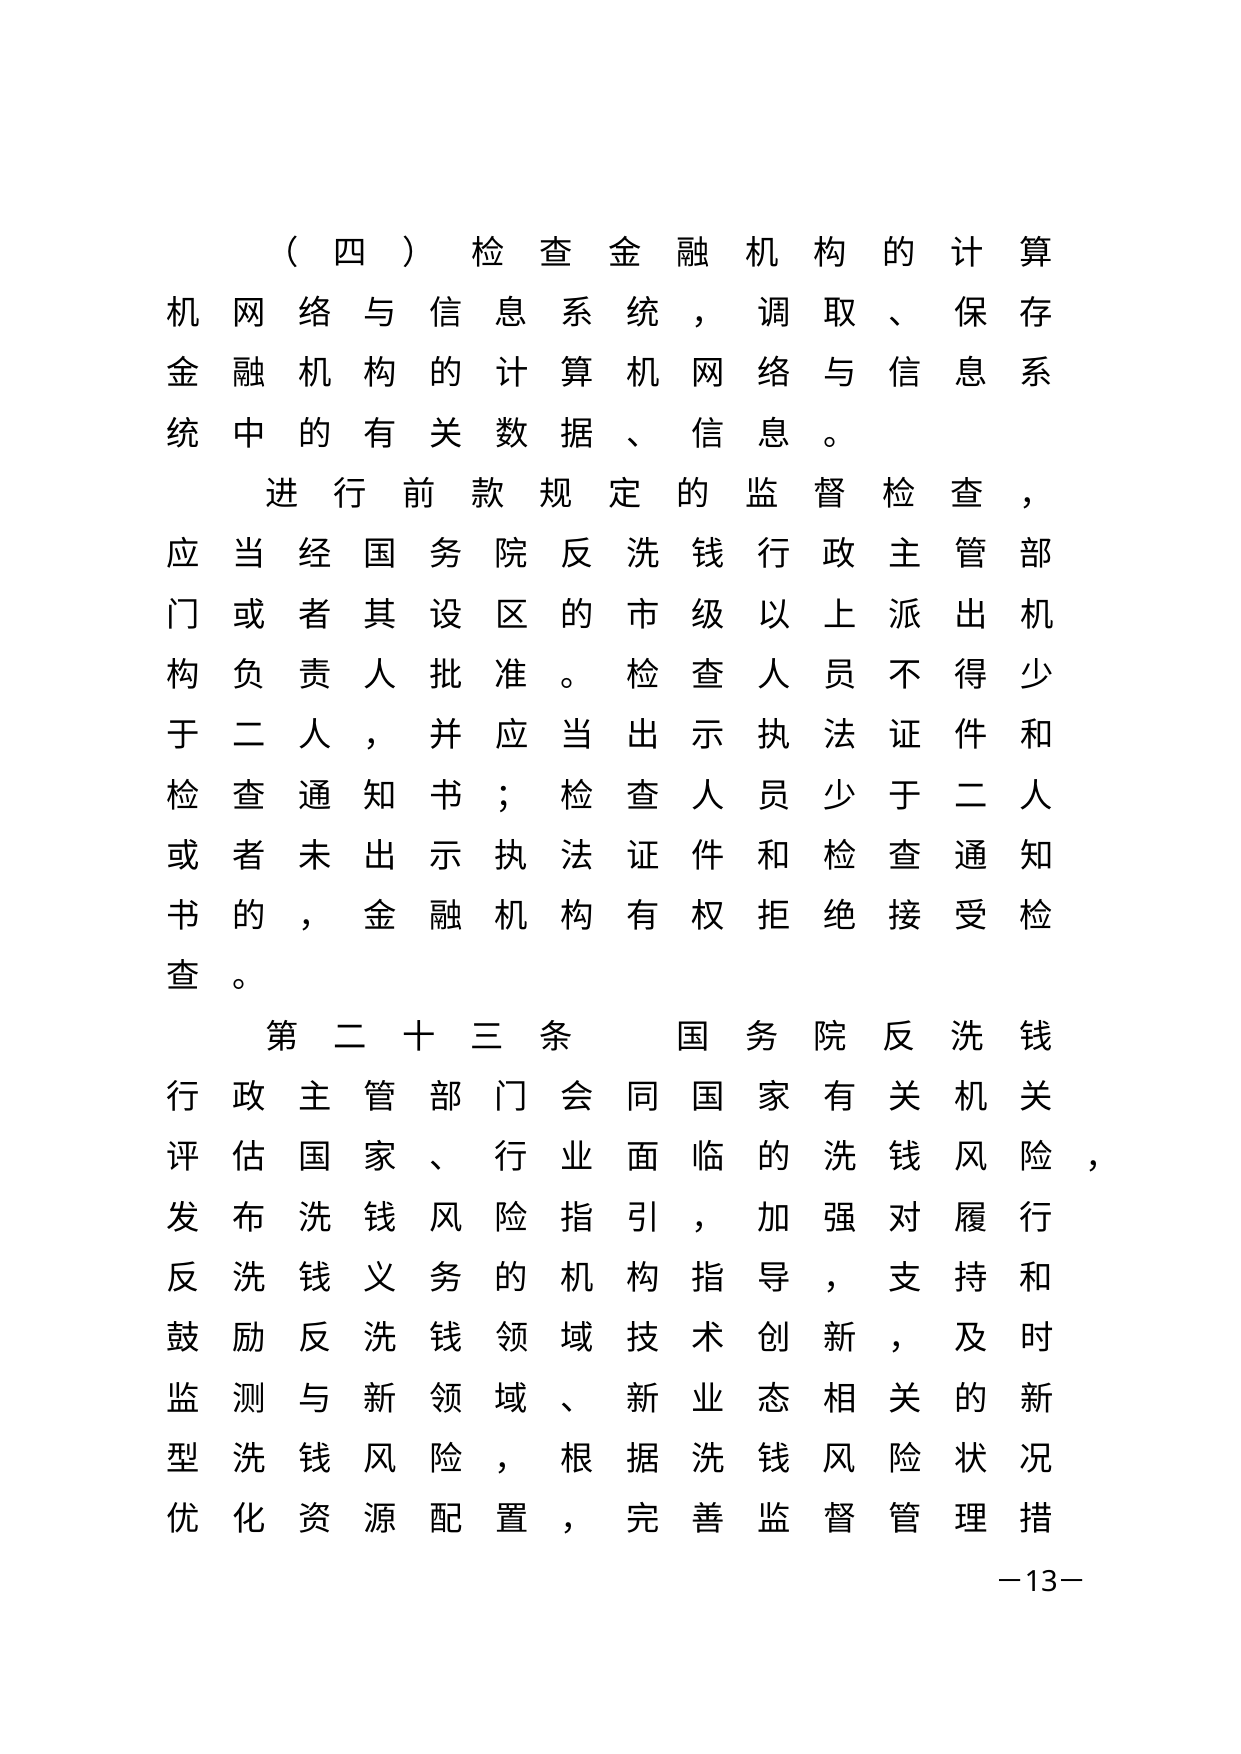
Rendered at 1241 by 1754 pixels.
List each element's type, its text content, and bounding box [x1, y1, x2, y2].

text 进行前款规定的监督检查，应当经国务院反洗钱行政主管部门或者其设区的市级以上派出机构负责人批准。检查人员不得少于二人，并应当出示执法证件和检查通知书；检查人员少于二人或者未出示执法证件和检查通知书的，金融机构有权拒绝接受检查。 [167, 461, 1085, 1003]
text （四）检查金融机构的计算机网络与信息系统，调取、保存金融机构的计算机网络与信息系统中的有关数据、信息。 [167, 219, 1085, 461]
text 第二十三条 国务院反洗钱行政主管部门会同国家有关机关评估国家、行业面临的洗钱风险，发布洗钱风险指引，加强对履行反洗钱义务的机构指导，支持和鼓励反洗钱领域技术创新，及时监测与新领域、新业态相关的新型洗钱风险，根据洗钱风险状况优化资源配置，完善监督管理措施。 [167, 1003, 1085, 1546]
